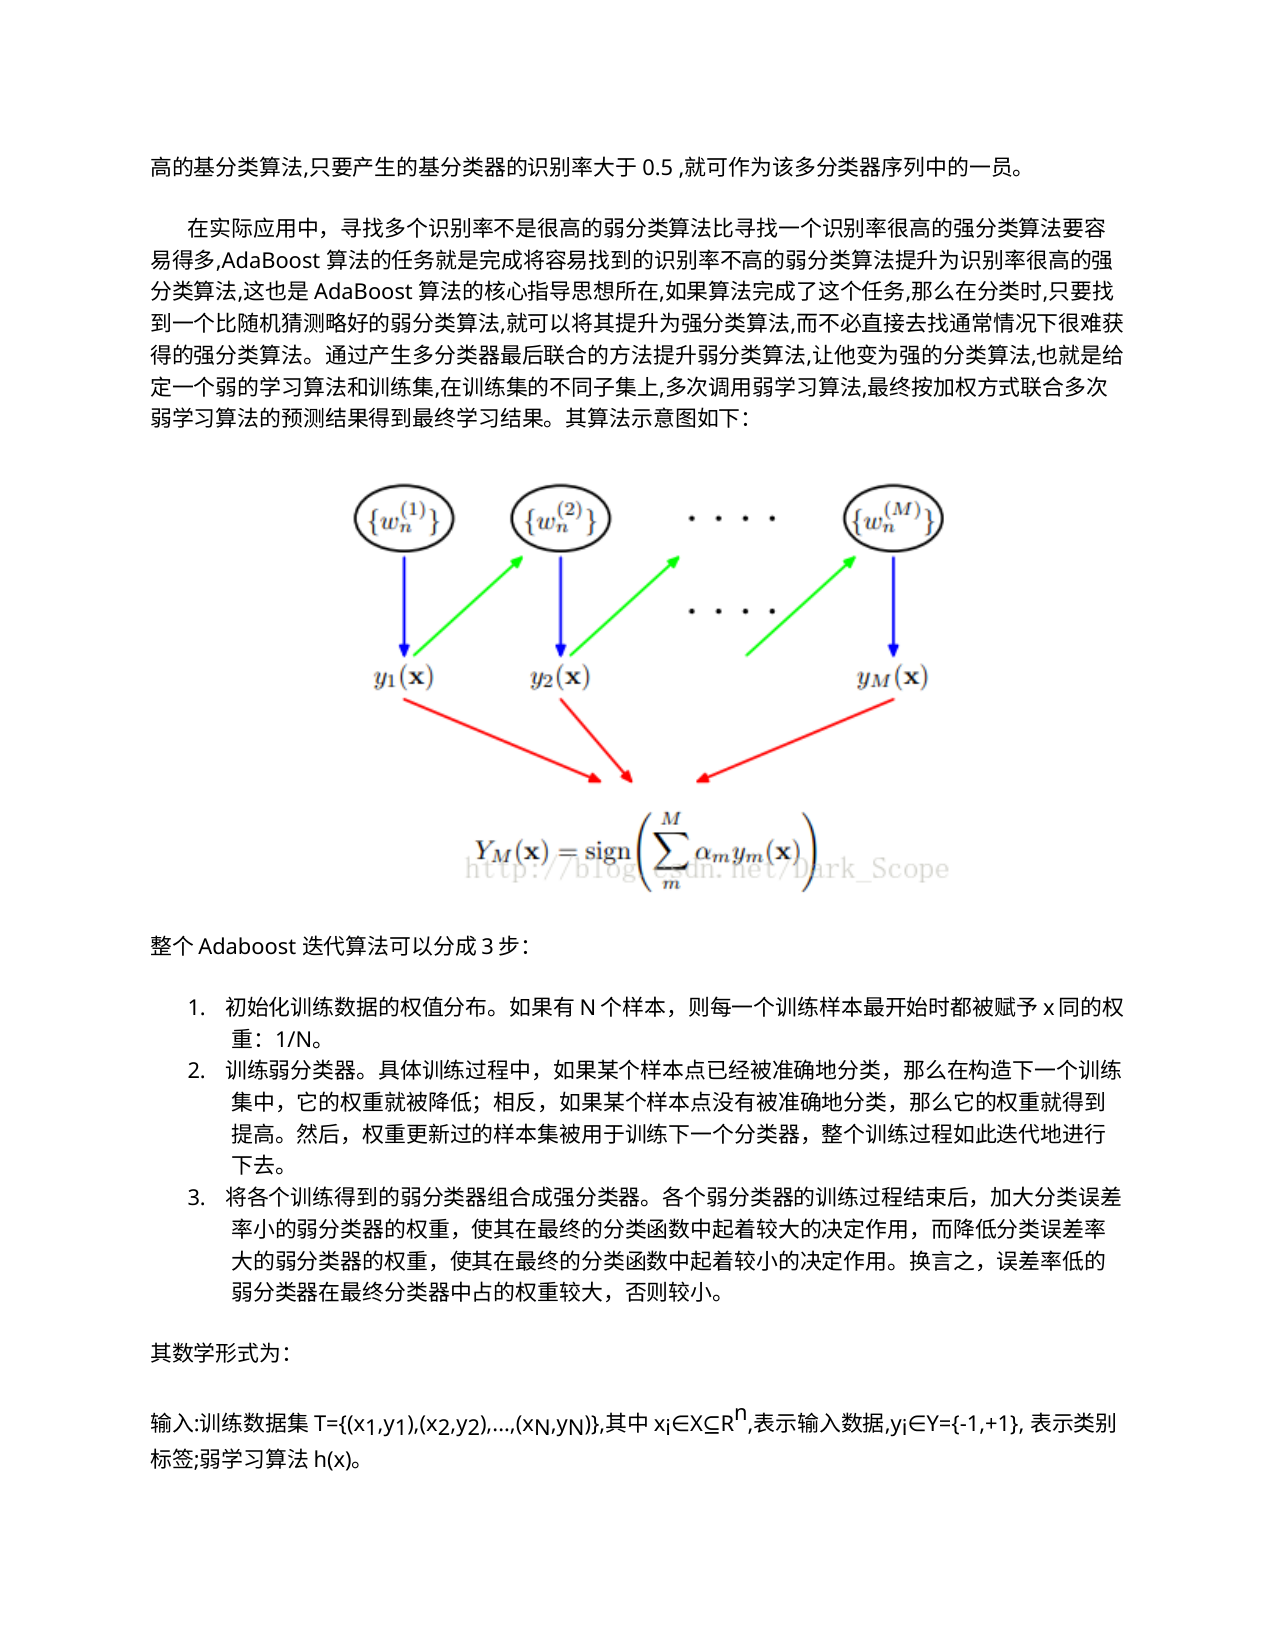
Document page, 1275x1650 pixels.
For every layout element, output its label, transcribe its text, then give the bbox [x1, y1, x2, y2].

text 输入:训练数据集 T={(x1,y1),(x2,y2),...,(xN,yN)},其中 xi∈X⊆Rn,表示输入数据,yi∈Y={-1,+1}, 表示类别标签;弱学习算法h(x)。 [150, 1397, 1125, 1474]
picture [343, 462, 969, 900]
list 将各个训练得到的弱分类器组合成强分类器。各个弱分类器的训练过程结束后，加大分类误差率小的弱分类器的权重，使其在最终的分类函数中起着较大的决定作用，而降低分类误差率大的弱分类器的权重，使其在最终的分类函数中起着较小的决定作用。换言之，误差率低的弱分类器在最终分类器中占的权重较大，否则较小。 [187, 1180, 1125, 1307]
text 整个Adaboost 迭代算法可以分成3步： [150, 929, 1125, 961]
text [150, 150, 1125, 182]
list 初始化训练数据的权值分布。如果有N个样本，则每一个训练样本最开始时都被赋予 x同的权重：1/N。 [187, 990, 1125, 1053]
text 其数学形式为： [150, 1336, 1125, 1368]
list 训练弱分类器。具体训练过程中，如果某个样本点已经被准确地分类，那么在构造下一个训练集中，它的权重就被降低；相反，如果某个样本点没有被准确地分类，那么它的权重就得到提高。然后，权重更新过的样本集被用于训练下一个分类器，整个训练过程如此迭代地进行下去。 [187, 1053, 1125, 1180]
text 在实际应用中，寻找多个识别率不是很高的弱分类算法比寻找一个识别率很高的强分类算法要容易得多,AdaBoost 算法的任务就是完成将容易找到的识别率不高的弱分类算法提升为识别率很高的强分类算法,这也是 AdaBoost 算法的核心指导思想所在,如果算法完成了这个任务,那么在分类时,只要找到一个比随机猜测略好的弱分类算法,就可以将其提升为强分类算法,而不必直接去找通常情况下很难获得的强分类算法。通过产生多分类器最后联合的方法提升弱分类算法,让他变为强的分类算法,也就是给定一个弱的学习算法和训练集,在训练集的不同子集上,多次调用弱学习算法,最终按加权方式联合多次弱学习算法的预测结果得到最终学习结果。其算法示意图如下： [150, 211, 1125, 433]
